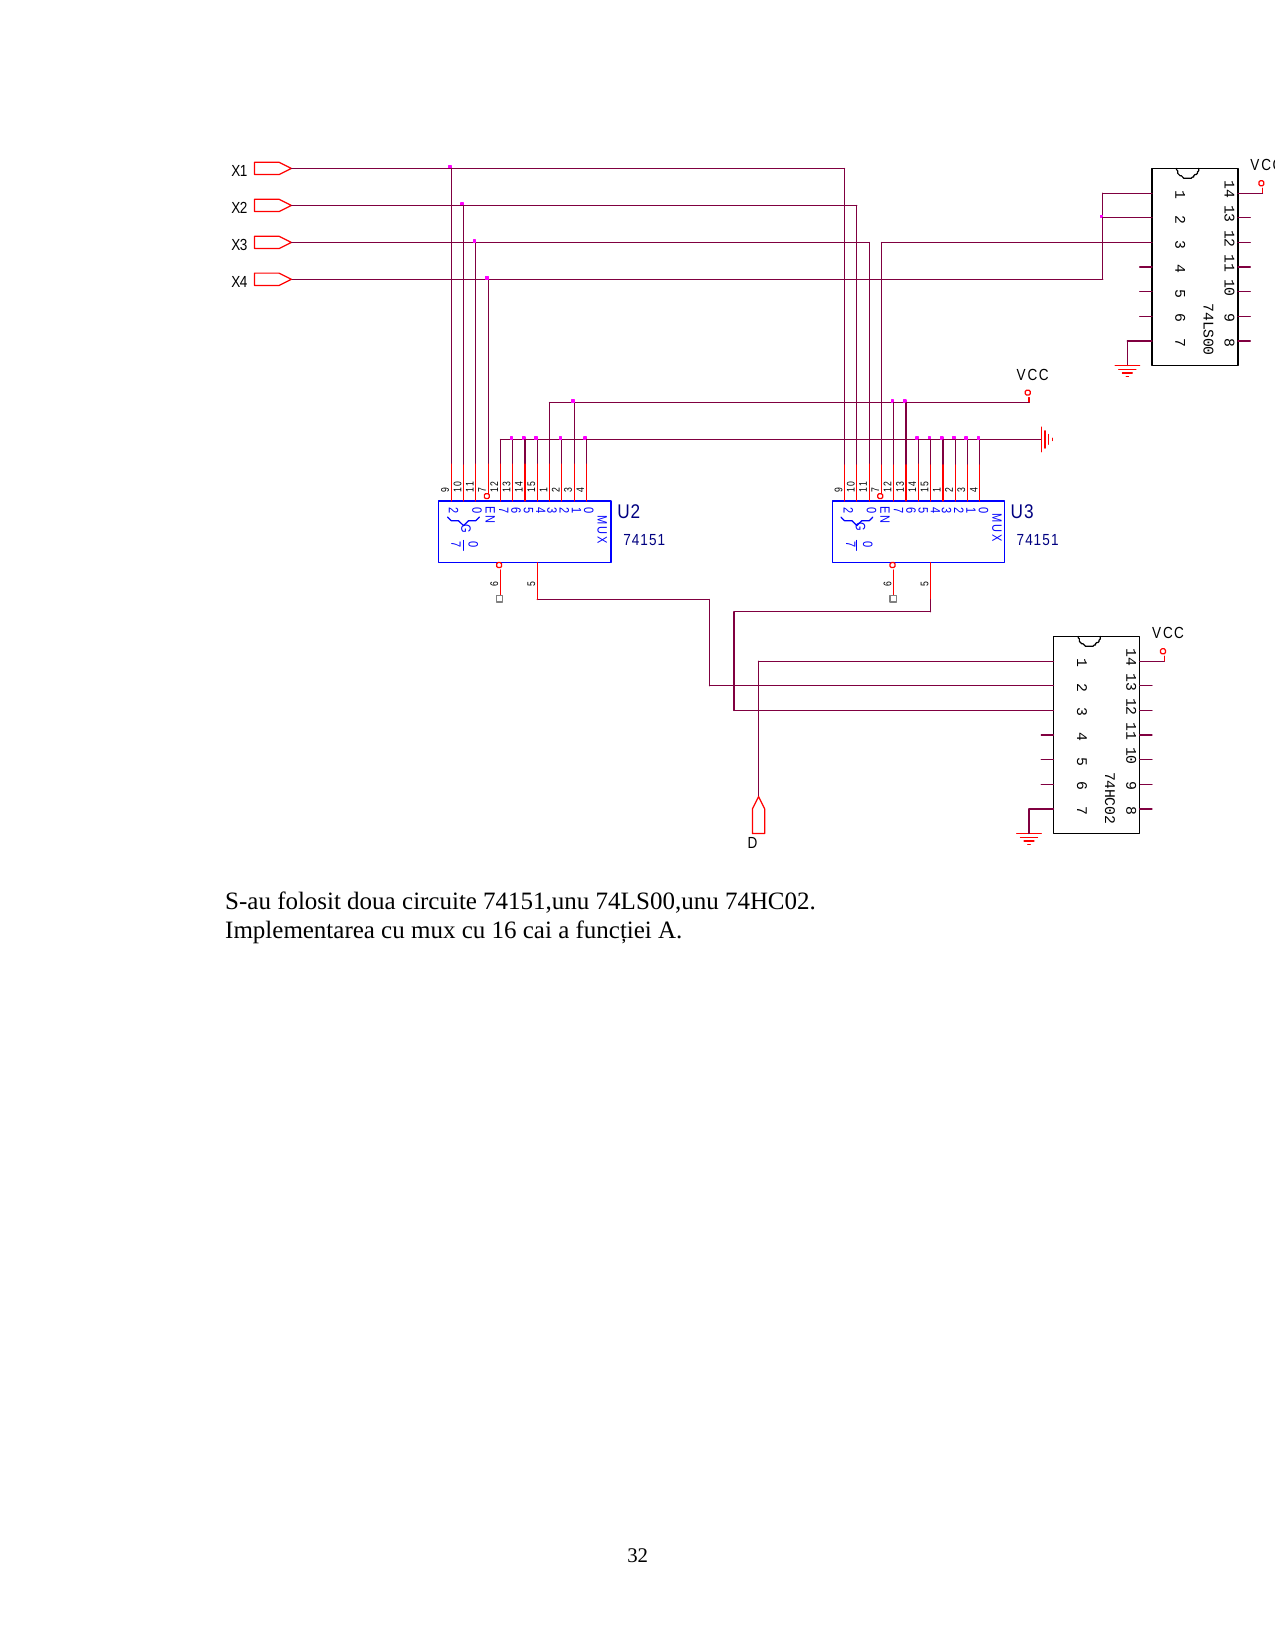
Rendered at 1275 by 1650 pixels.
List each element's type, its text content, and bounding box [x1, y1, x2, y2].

text S-au folosit doua circuite 74151,unu 74LS00,unu 74HC02. [150, 886, 1125, 915]
text Implementarea cu mux cu 16 cai a funcției A. [150, 915, 1125, 944]
